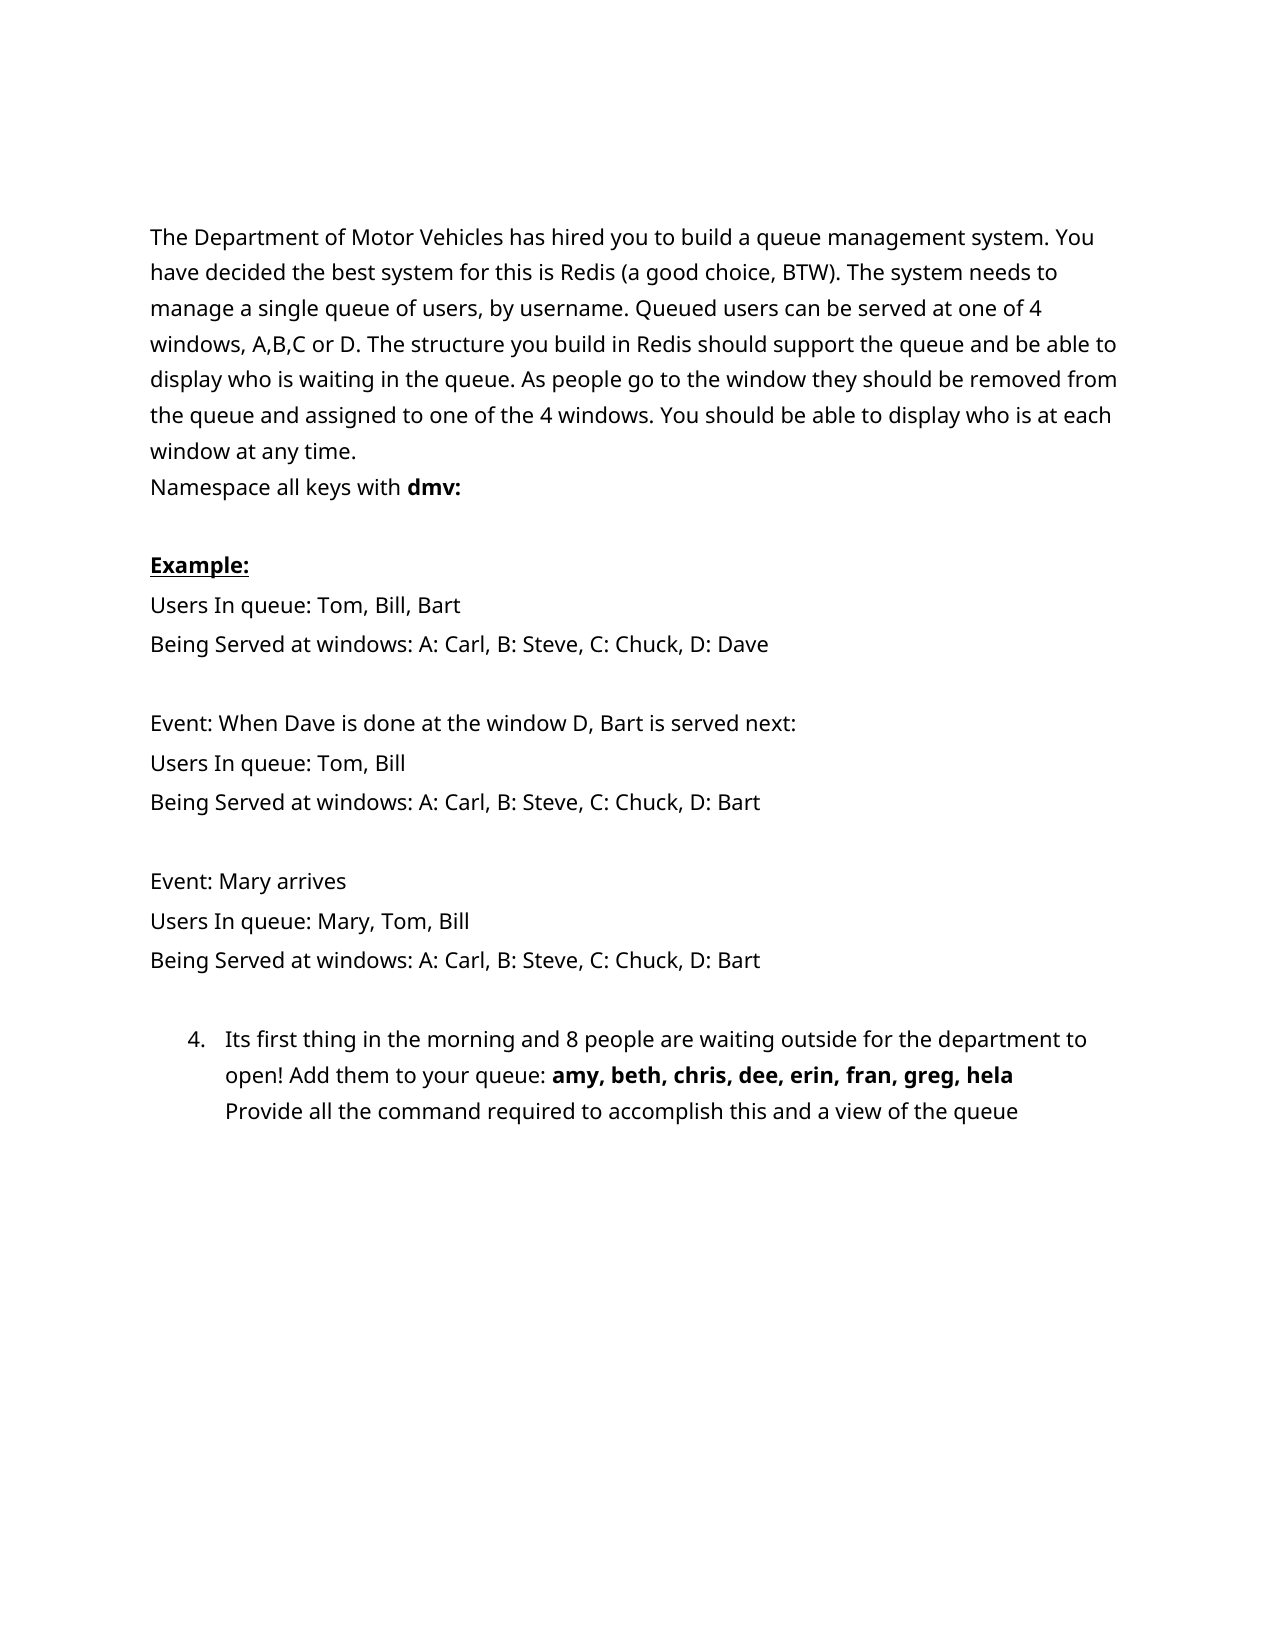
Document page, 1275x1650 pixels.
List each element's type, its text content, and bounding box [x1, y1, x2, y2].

text Example: [150, 551, 1125, 580]
text Being Served at windows: A: Carl, B: Steve, C: Chuck, D: Bart [150, 945, 1125, 975]
text Event: When Dave is done at the window D, Bart is served next: [150, 708, 1125, 738]
text Being Served at windows: A: Carl, B: Steve, C: Chuck, D: Dave [150, 629, 1125, 659]
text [150, 150, 1125, 501]
text Users In queue: Tom, Bill, Bart [150, 590, 1125, 620]
text Users In queue: Tom, Bill [150, 748, 1125, 778]
text Users In queue: Mary, Tom, Bill [150, 906, 1125, 936]
text Event: Mary arrives [150, 866, 1125, 896]
list Its first thing in the morning and 8 people are waiting outside for the department to open! Add them to your queue: amy, beth, chris, dee, erin, fran, greg, hela Provide all the command required to accomplish this and a view of the queue [187, 1024, 1125, 1161]
text Being Served at windows: A: Carl, B: Steve, C: Chuck, D: Bart [150, 787, 1125, 817]
